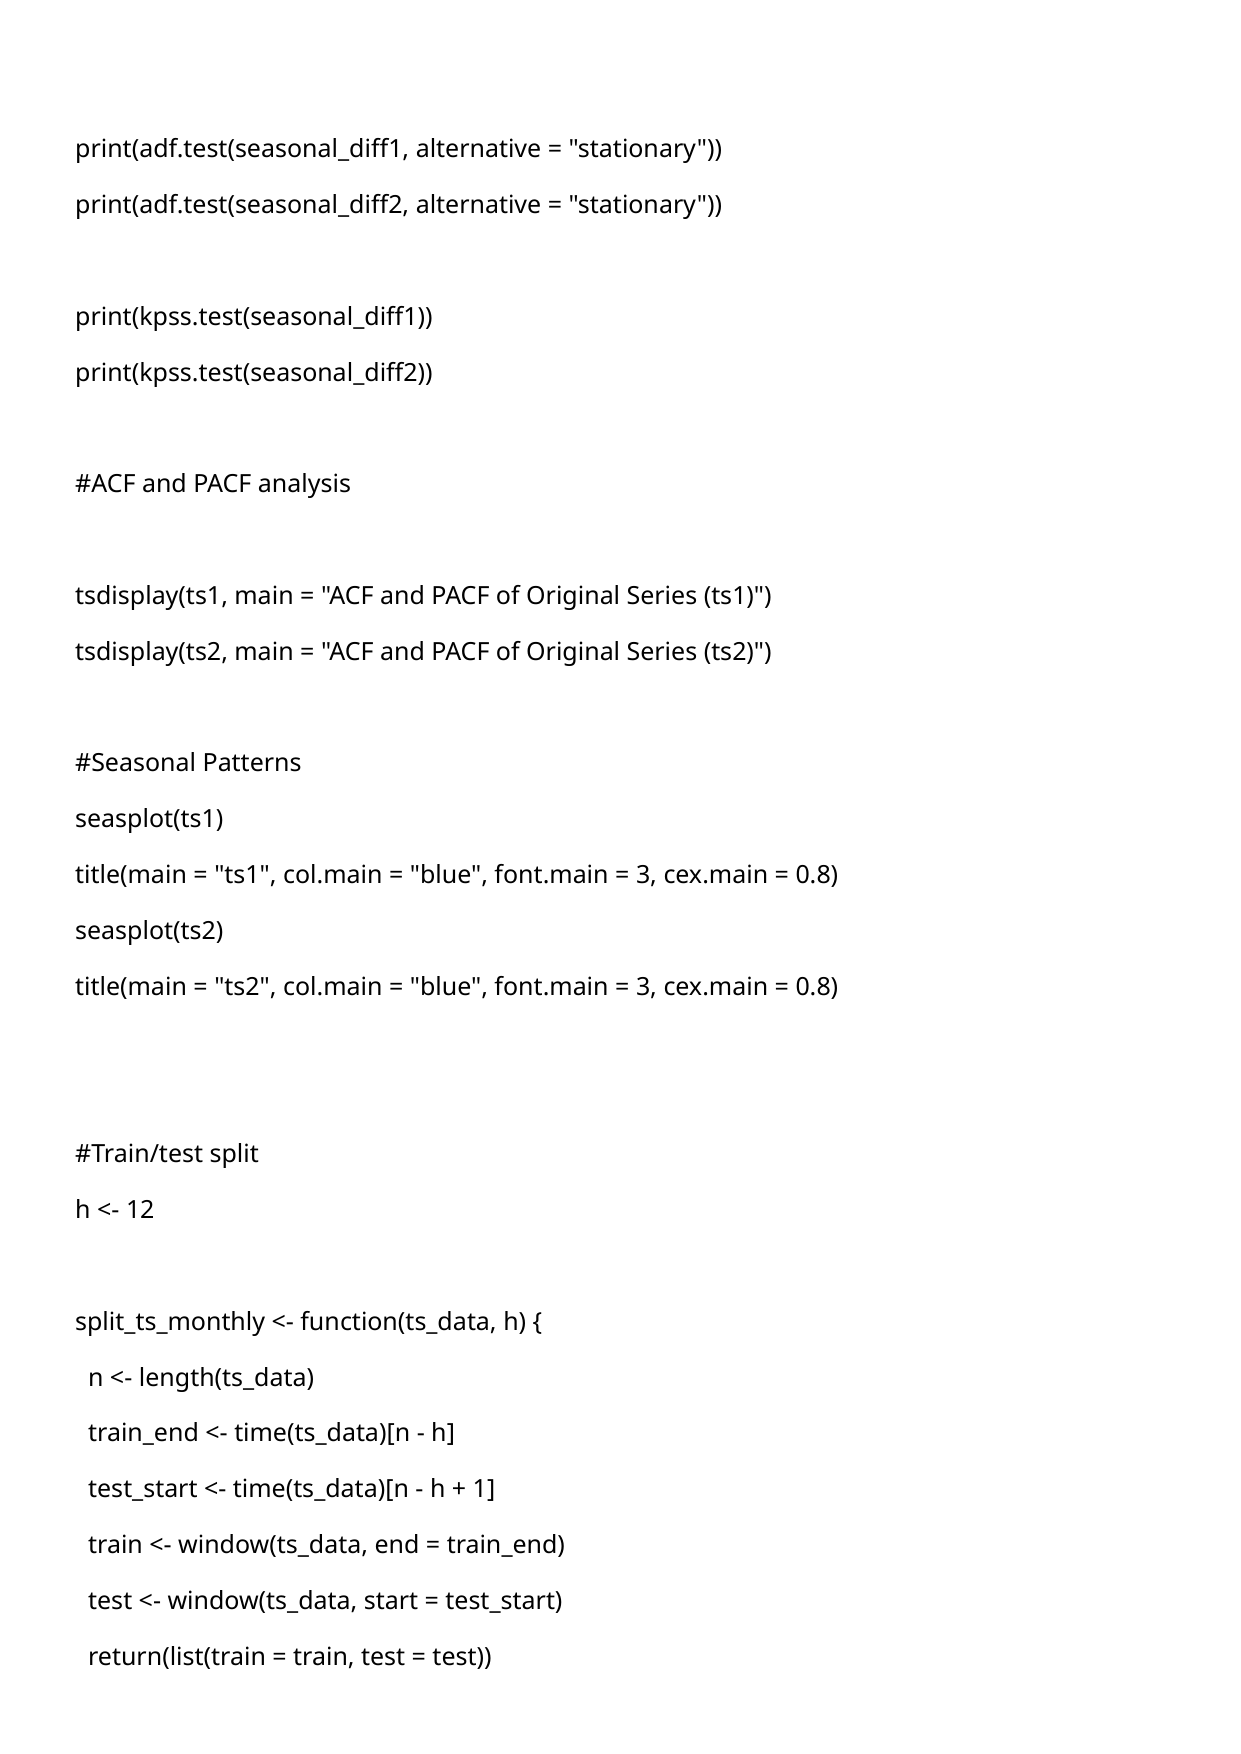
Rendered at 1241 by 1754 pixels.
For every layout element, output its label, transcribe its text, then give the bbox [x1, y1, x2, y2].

text print(kpss.test(seasonal_diff1)) [75, 298, 1165, 332]
text seasplot(ts2) [75, 912, 1165, 947]
text #ACF and PACF analysis [75, 466, 1165, 500]
text print(adf.test(seasonal_diff2, alternative = "stationary")) [75, 187, 1165, 221]
text return(list(train = train, test = test)) [75, 1638, 1165, 1672]
text h <- 12 [75, 1192, 1165, 1226]
text tsdisplay(ts2, main = "ACF and PACF of Original Series (ts2)") [75, 633, 1165, 667]
text train <- window(ts_data, end = train_end) [75, 1527, 1165, 1561]
text train_end <- time(ts_data)[n - h] [75, 1415, 1165, 1449]
text title(main = "ts1", col.main = "blue", font.main = 3, cex.main = 0.8) [75, 857, 1165, 891]
text test_start <- time(ts_data)[n - h + 1] [75, 1471, 1165, 1505]
text print(adf.test(seasonal_diff1, alternative = "stationary")) [75, 131, 1165, 165]
text split_ts_monthly <- function(ts_data, h) { [75, 1303, 1165, 1337]
text #Seasonal Patterns [75, 745, 1165, 779]
text n <- length(ts_data) [75, 1359, 1165, 1393]
text test <- window(ts_data, start = test_start) [75, 1582, 1165, 1617]
text seasplot(ts1) [75, 801, 1165, 835]
text print(kpss.test(seasonal_diff2)) [75, 354, 1165, 388]
text title(main = "ts2", col.main = "blue", font.main = 3, cex.main = 0.8) [75, 968, 1165, 1002]
text #Train/test split [75, 1136, 1165, 1170]
text tsdisplay(ts1, main = "ACF and PACF of Original Series (ts1)") [75, 577, 1165, 612]
